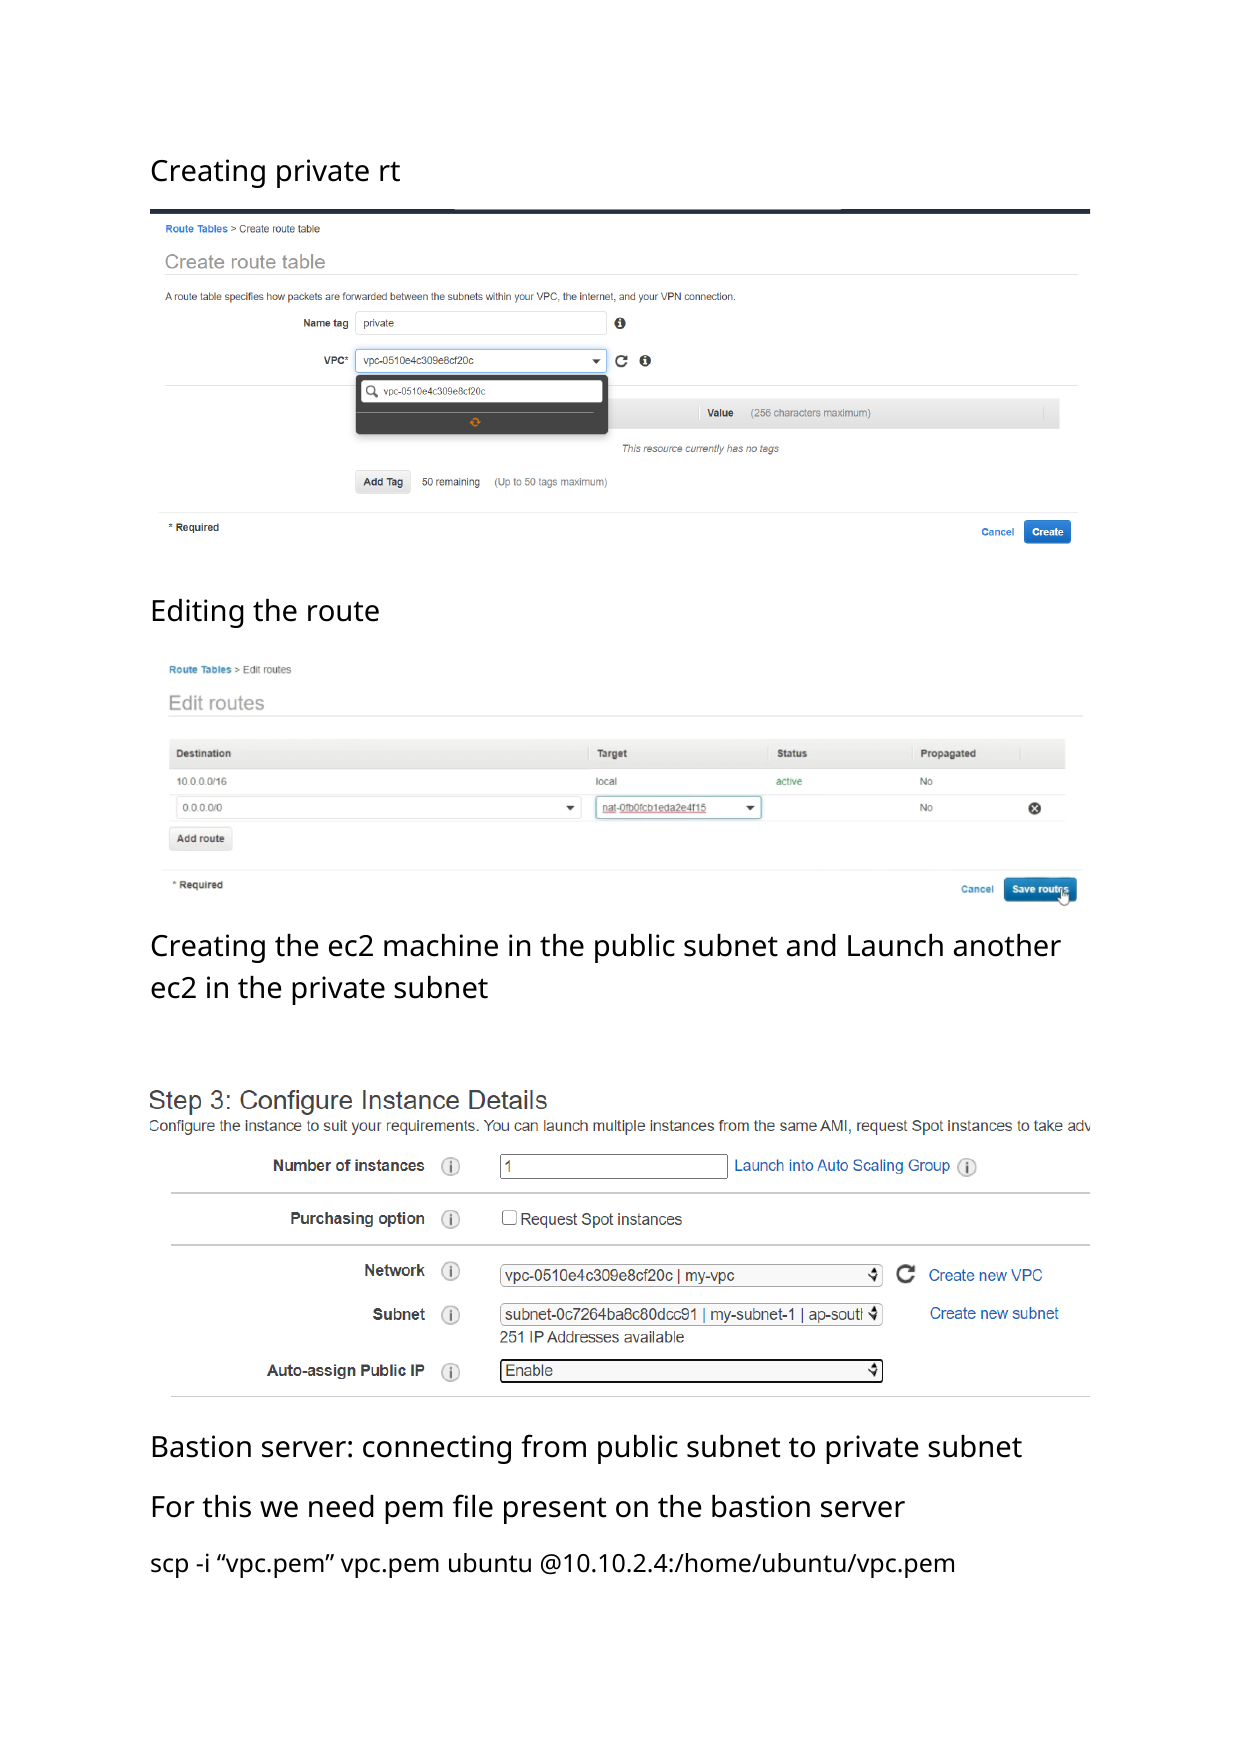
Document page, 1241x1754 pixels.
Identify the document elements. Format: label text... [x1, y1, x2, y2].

text Creating private rt [150, 150, 1090, 190]
text For this we need pem file present on the bastion server [150, 1486, 1090, 1526]
text Editing the route [150, 591, 1090, 630]
text Creating the ec2 machine in the public subnet and Launch another ec2 in the private subnet [150, 925, 1090, 1007]
text scp -i “vpc.pem” vpc.pem ubuntu @10.10.2.4:/home/ubuntu/vpc.pem [150, 1546, 1090, 1579]
picture [150, 1086, 1091, 1408]
picture [150, 650, 1091, 907]
text Bastion server: connecting from public subnet to private subnet [150, 1427, 1090, 1466]
picture [150, 209, 1091, 572]
